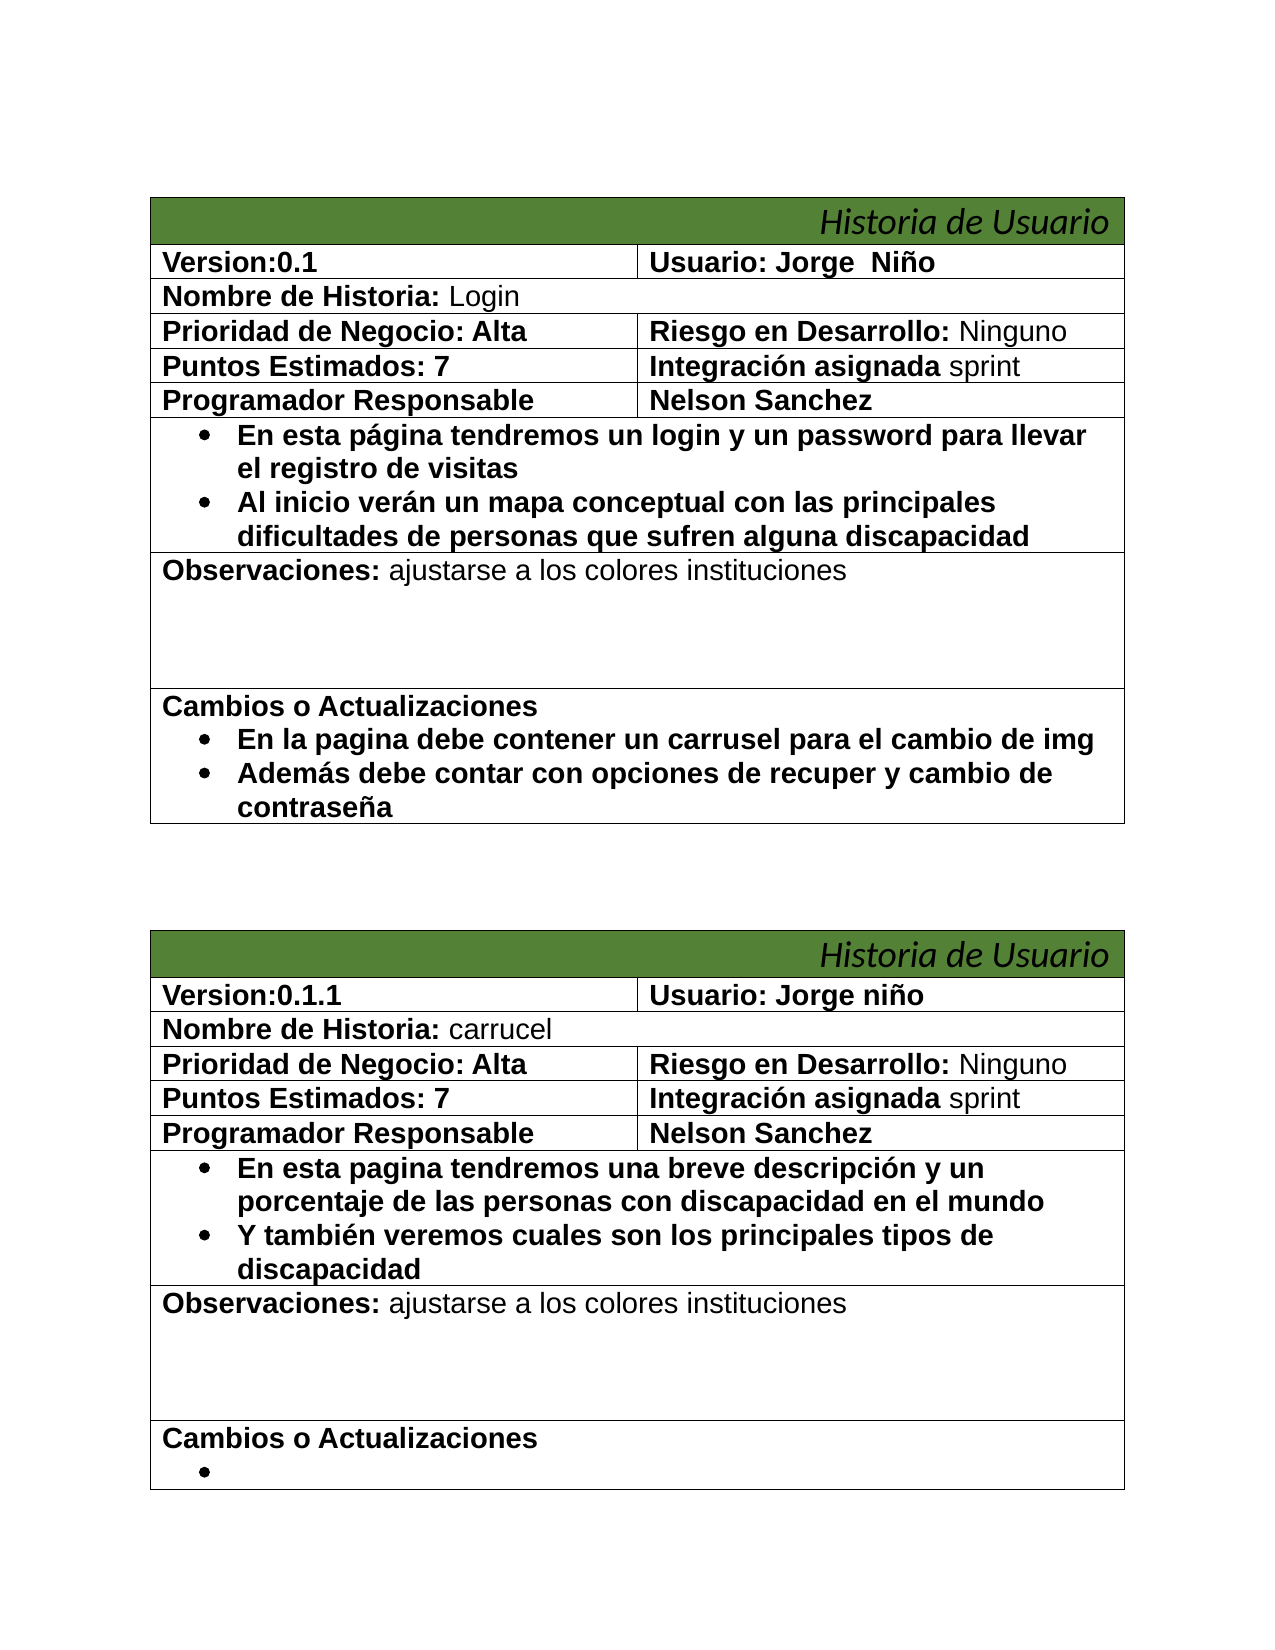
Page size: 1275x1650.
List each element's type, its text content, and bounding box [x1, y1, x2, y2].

table_cell Integración asignada sprint [638, 1081, 1124, 1115]
table_cell Integración asignada sprint [638, 349, 1124, 382]
table_cell Riesgo en Desarrollo: Ninguno [638, 314, 1124, 347]
table_cell En esta pagina tendremos una breve descripción y un porcentaje de las personas con discapacidad en el mundo Y también veremos cuales son los principales tipos de discapacidad [151, 1151, 1124, 1285]
table_cell Nelson Sanchez [638, 1116, 1124, 1149]
table_cell Cambios o Actualizaciones En la pagina debe contener un carrusel para el cambio de img Además debe contar con opciones de recuper y cambio de contraseña [151, 689, 1124, 823]
table_cell Puntos Estimados: 7 [151, 1081, 637, 1115]
table_header Historia de Usuario [151, 198, 1124, 244]
table_cell Usuario: Jorge niño [638, 978, 1124, 1011]
table_cell Prioridad de Negocio: Alta [151, 1047, 637, 1080]
table_cell En esta página tendremos un login y un password para llevar el registro de visitas Al inicio verán un mapa conceptual con las principales dificultades de personas que sufren alguna discapacidad [151, 418, 1124, 552]
table_cell Observaciones: ajustarse a los colores instituciones [151, 553, 1124, 687]
table_cell Version:0.1.1 [151, 978, 637, 1011]
table_cell Observaciones: ajustarse a los colores instituciones [151, 1286, 1124, 1420]
table_cell Prioridad de Negocio: Alta [151, 314, 637, 347]
table_cell Riesgo en Desarrollo: Ninguno [638, 1047, 1124, 1080]
table_cell Nelson Sanchez [638, 383, 1124, 417]
table_cell Cambios o Actualizaciones [151, 1421, 1124, 1489]
table_cell Usuario: Jorge Niño [638, 245, 1124, 278]
table_cell Nombre de Historia: carrucel [151, 1012, 1124, 1046]
table_cell Nombre de Historia: Login [151, 279, 1124, 313]
table_cell Puntos Estimados: 7 [151, 349, 637, 382]
table_cell Version:0.1 [151, 245, 637, 278]
table_header Historia de Usuario [151, 931, 1124, 977]
table_cell Programador Responsable [151, 383, 637, 417]
table_cell Programador Responsable [151, 1116, 637, 1149]
